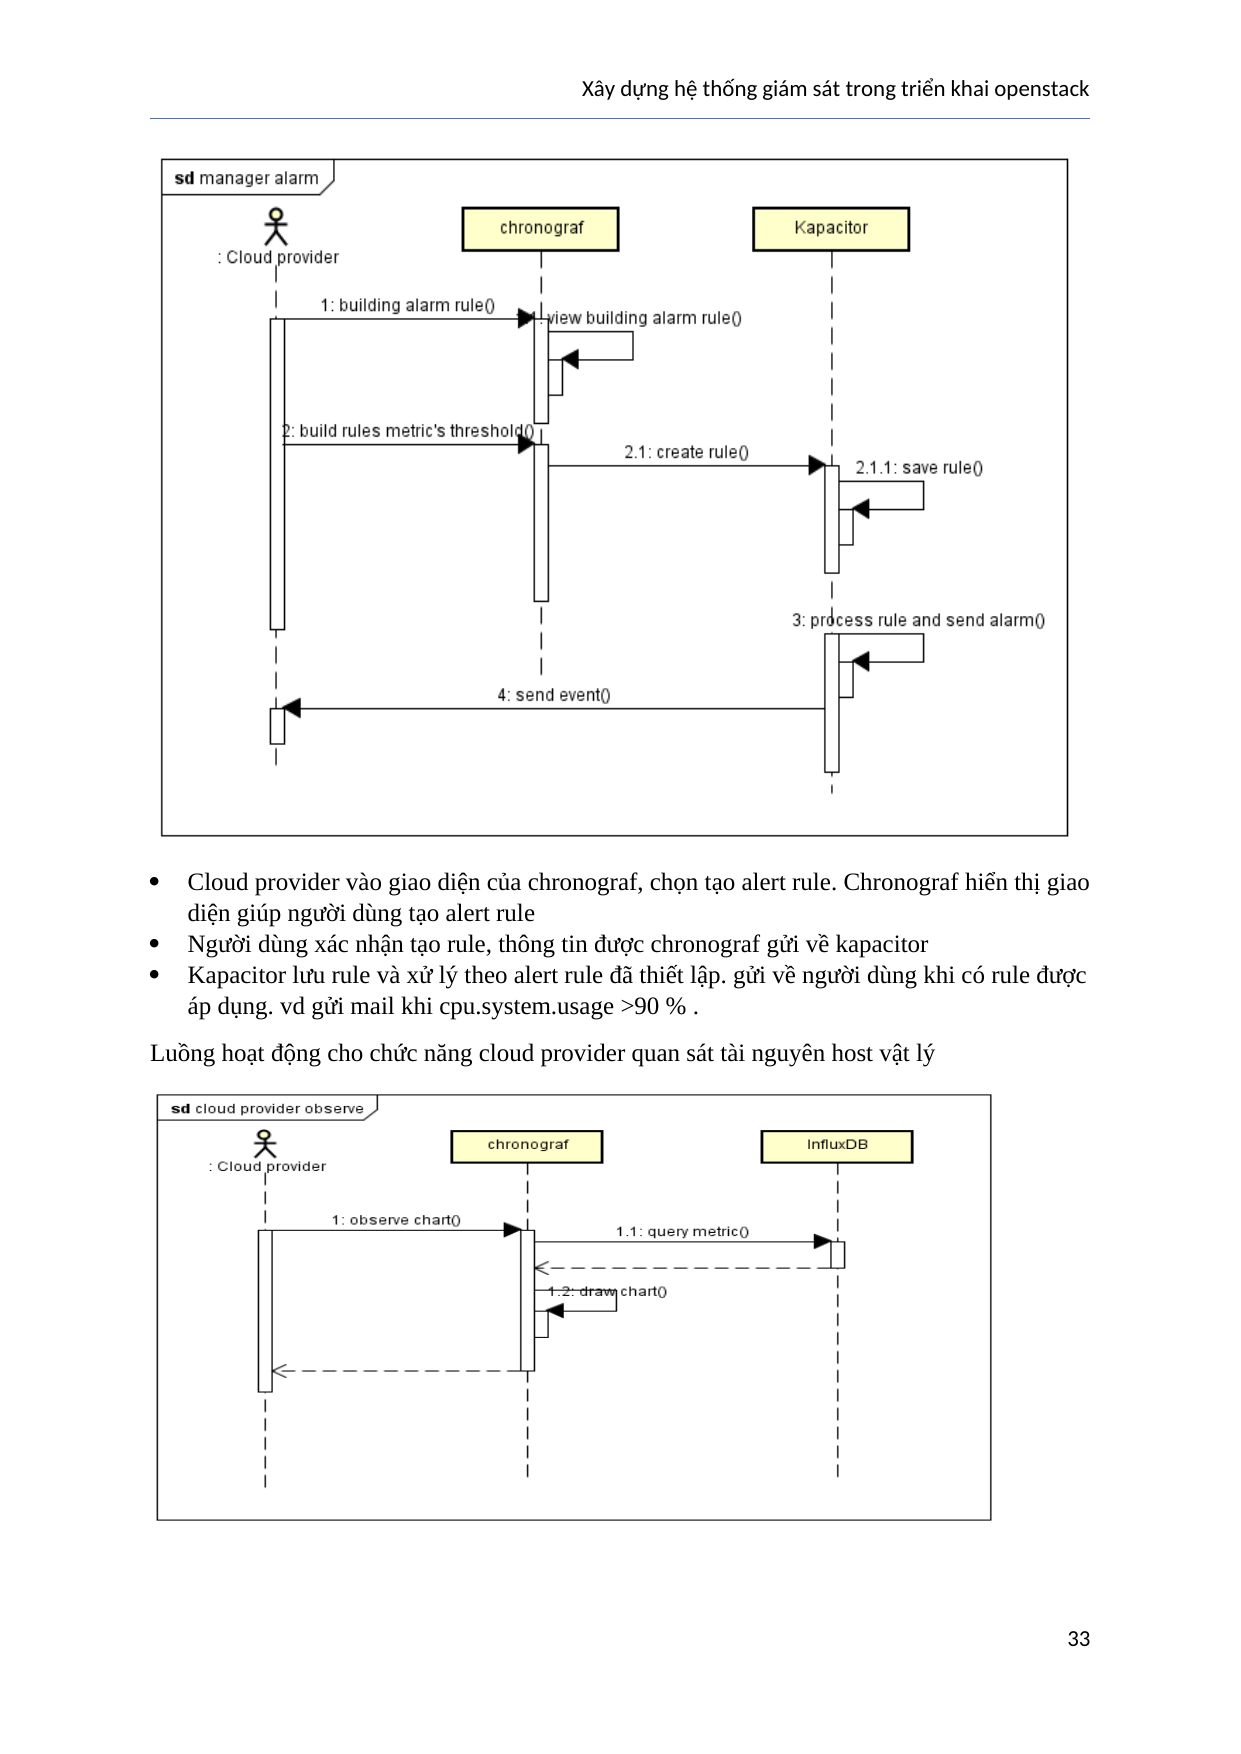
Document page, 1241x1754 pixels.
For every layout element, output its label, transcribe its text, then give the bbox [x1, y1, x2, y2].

text Luồng hoạt động cho chức năng cloud provider quan sát tài nguyên host vật lý [150, 1038, 1090, 1067]
picture [150, 1086, 1019, 1528]
list Cloud provider vào giao diện của chronograf, chọn tạo alert rule. Chronograf hiển thị giao diện giúp người dùng tạo alert rule [150, 867, 1090, 926]
picture [150, 150, 1091, 848]
list Kapacitor lưu rule và xử lý theo alert rule đã thiết lập. gửi về người dùng khi có rule được áp dụng. vd gửi mail khi cpu.system.usage >90 % . [150, 960, 1090, 1019]
list Người dùng xác nhận tạo rule, thông tin được chronograf gửi về kapacitor [150, 929, 1090, 957]
